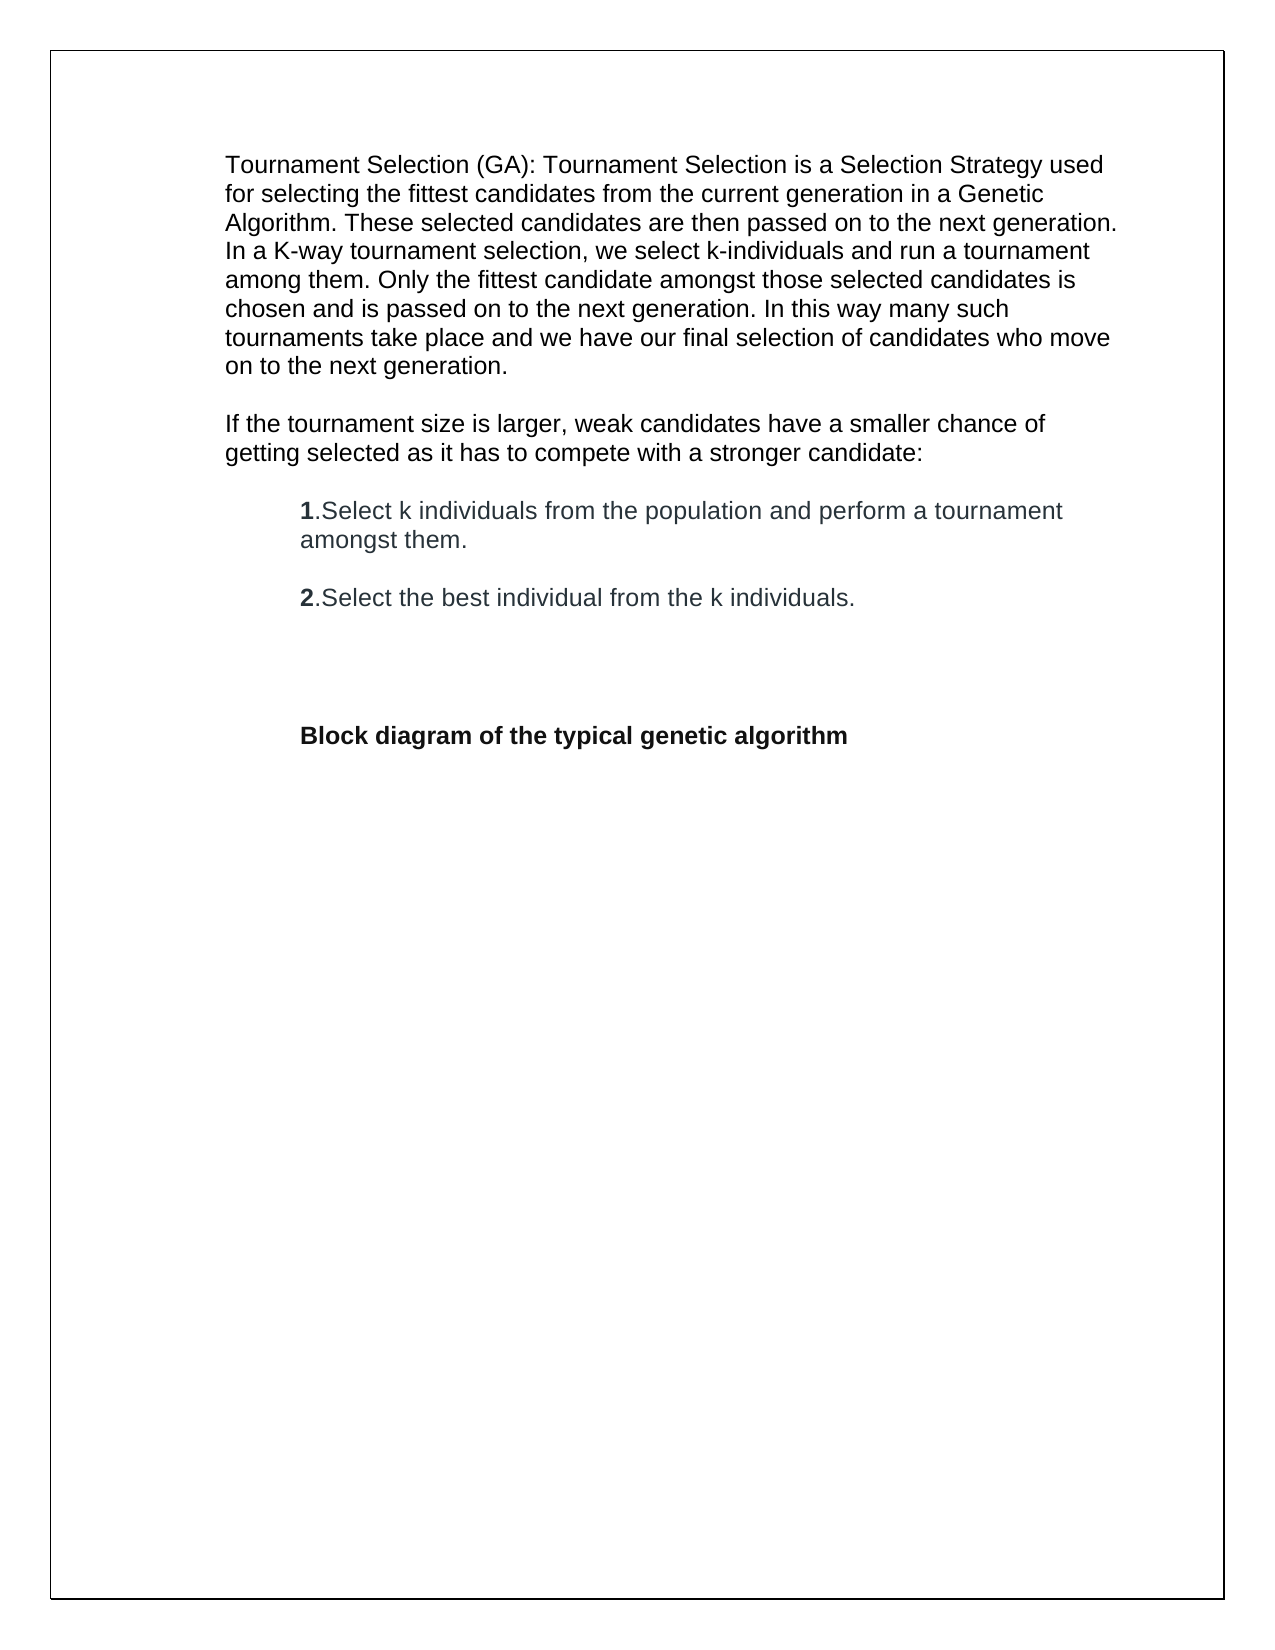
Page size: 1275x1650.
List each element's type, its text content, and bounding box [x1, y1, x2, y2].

subtitle 1.Select k individuals from the population and perform a tournament amongst them. [300, 496, 1124, 553]
subtitle Tournament Selection (GA): Tournament Selection is a Selection Strategy used for selecting the fittest candidates from the current generation in a Genetic Algorithm. These selected candidates are then passed on to the next generation. In a K-way tournament selection, we select k-individuals and run a tournament among them. Only the fittest candidate amongst those selected candidates is chosen and is passed on to the next generation. In this way many such tournaments take place and we have our final selection of candidates who move on to the next generation. [225, 150, 1124, 380]
subtitle 2.Select the best individual from the k individuals. [300, 582, 1124, 611]
subtitle If the tournament size is larger, weak candidates have a smaller chance of getting selected as it has to compete with a stronger candidate: [225, 409, 1124, 467]
subtitle Block diagram of the typical genetic algorithm [225, 721, 1124, 749]
